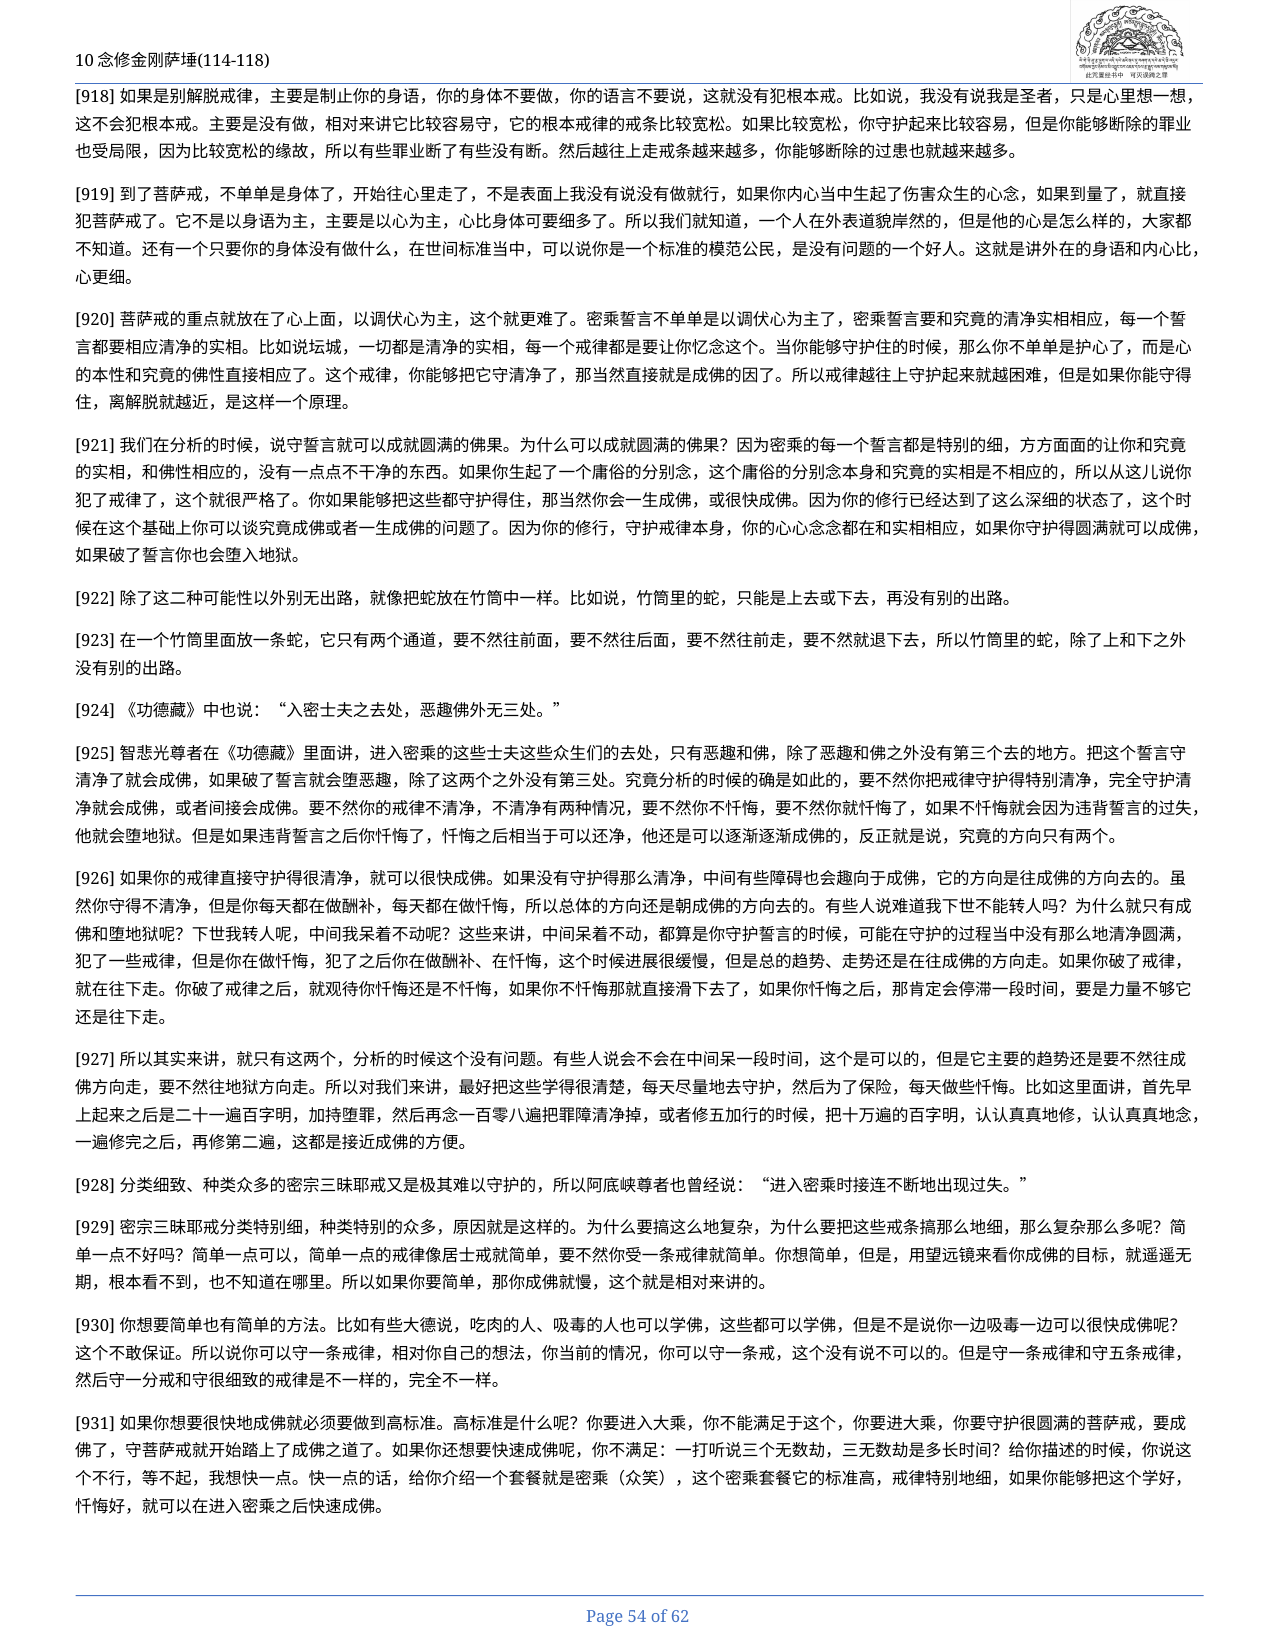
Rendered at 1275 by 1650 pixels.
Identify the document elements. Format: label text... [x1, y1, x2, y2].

text [920] 菩萨戒的重点就放在了心上面，以调伏心为主，这个就更难了。密乘誓言不单单是以调伏心为主了，密乘誓言要和究竟的清净实相相应，每一个誓言都要相应清净的实相。比如说坛城，一切都是清净的实相，每一个戒律都是要让你忆念这个。当你能够守护住的时候，那么你不单单是护心了，而是心的本性和究竟的佛性直接相应了。这个戒律，你能够把它守清净了，那当然直接就是成佛的因了。所以戒律越往上守护起来就越困难，但是如果你能守得住，离解脱就越近，是这样一个原理。 [75, 306, 1200, 413]
text [930] 你想要简单也有简单的方法。比如有些大德说，吃肉的人、吸毒的人也可以学佛，这些都可以学佛，但是不是说你一边吸毒一边可以很快成佛呢？这个不敢保证。所以说你可以守一条戒律，相对你自己的想法，你当前的情况，你可以守一条戒，这个没有说不可以的。但是守一条戒律和守五条戒律，然后守一分戒和守很细致的戒律是不一样的，完全不一样。 [75, 1312, 1200, 1392]
text [919] 到了菩萨戒，不单单是身体了，开始往心里走了，不是表面上我没有说没有做就行，如果你内心当中生起了伤害众生的心念，如果到量了，就直接犯菩萨戒了。它不是以身语为主，主要是以心为主，心比身体可要细多了。所以我们就知道，一个人在外表道貌岸然的，但是他的心是怎么样的，大家都不知道。还有一个只要你的身体没有做什么，在世间标准当中，可以说你是一个标准的模范公民，是没有问题的一个好人。这就是讲外在的身语和内心比，心更细。 [75, 181, 1200, 288]
picture [1070, 0, 1190, 83]
text [923] 在一个竹筒里面放一条蛇，它只有两个通道，要不然往前面，要不然往后面，要不然往前走，要不然就退下去，所以竹筒里的蛇，除了上和下之外没有别的出路。 [75, 627, 1200, 679]
text [921] 我们在分析的时候，说守誓言就可以成就圆满的佛果。为什么可以成就圆满的佛果？因为密乘的每一个誓言都是特别的细，方方面面的让你和究竟的实相，和佛性相应的，没有一点点不干净的东西。如果你生起了一个庸俗的分别念，这个庸俗的分别念本身和究竟的实相是不相应的，所以从这儿说你犯了戒律了，这个就很严格了。你如果能够把这些都守护得住，那当然你会一生成佛，或很快成佛。因为你的修行已经达到了这么深细的状态了，这个时候在这个基础上你可以谈究竟成佛或者一生成佛的问题了。因为你的修行，守护戒律本身，你的心心念念都在和实相相应，如果你守护得圆满就可以成佛，如果破了誓言你也会堕入地狱。 [75, 432, 1200, 567]
text [926] 如果你的戒律直接守护得很清净，就可以很快成佛。如果没有守护得那么清净，中间有些障碍也会趣向于成佛，它的方向是往成佛的方向去的。虽然你守得不清净，但是你每天都在做酬补，每天都在做忏悔，所以总体的方向还是朝成佛的方向去的。有些人说难道我下世不能转人吗？为什么就只有成佛和堕地狱呢？下世我转人呢，中间我呆着不动呢？这些来讲，中间呆着不动，都算是你守护誓言的时候，可能在守护的过程当中没有那么地清净圆满，犯了一些戒律，但是你在做忏悔，犯了之后你在做酬补、在忏悔，这个时候进展很缓慢，但是总的趋势、走势还是在往成佛的方向走。如果你破了戒律，就在往下走。你破了戒律之后，就观待你忏悔还是不忏悔，如果你不忏悔那就直接滑下去了，如果你忏悔之后，那肯定会停滞一段时间，要是力量不够它还是往下走。 [75, 865, 1200, 1028]
text [927] 所以其实来讲，就只有这两个，分析的时候这个没有问题。有些人说会不会在中间呆一段时间，这个是可以的，但是它主要的趋势还是要不然往成佛方向走，要不然往地狱方向走。所以对我们来讲，最好把这些学得很清楚，每天尽量地去守护，然后为了保险，每天做些忏悔。比如这里面讲，首先早上起来之后是二十一遍百字明，加持堕罪，然后再念一百零八遍把罪障清净掉，或者修五加行的时候，把十万遍的百字明，认认真真地修，认认真真地念，一遍修完之后，再修第二遍，这都是接近成佛的方便。 [75, 1046, 1200, 1153]
text [918] 如果是别解脱戒律，主要是制止你的身语，你的身体不要做，你的语言不要说，这就没有犯根本戒。比如说，我没有说我是圣者，只是心里想一想，这不会犯根本戒。主要是没有做，相对来讲它比较容易守，它的根本戒律的戒条比较宽松。如果比较宽松，你守护起来比较容易，但是你能够断除的罪业也受局限，因为比较宽松的缘故，所以有些罪业断了有些没有断。然后越往上走戒条越来越多，你能够断除的过患也就越来越多。 [75, 83, 1200, 162]
text [928] 分类细致、种类众多的密宗三昧耶戒又是极其难以守护的，所以阿底峡尊者也曾经说：“进入密乘时接连不断地出现过失。” [75, 1172, 1200, 1196]
text [931] 如果你想要很快地成佛就必须要做到高标准。高标准是什么呢？你要进入大乘，你不能满足于这个，你要进大乘，你要守护很圆满的菩萨戒，要成佛了，守菩萨戒就开始踏上了成佛之道了。如果你还想要快速成佛呢，你不满足：一打听说三个无数劫，三无数劫是多长时间？给你描述的时候，你说这个不行，等不起，我想快一点。快一点的话，给你介绍一个套餐就是密乘（众笑），这个密乘套餐它的标准高，戒律特别地细，如果你能够把这个学好，忏悔好，就可以在进入密乘之后快速成佛。 [75, 1410, 1200, 1517]
text [929] 密宗三昧耶戒分类特别细，种类特别的众多，原因就是这样的。为什么要搞这么地复杂，为什么要把这些戒条搞那么地细，那么复杂那么多呢？简单一点不好吗？简单一点可以，简单一点的戒律像居士戒就简单，要不然你受一条戒律就简单。你想简单，但是，用望远镜来看你成佛的目标，就遥遥无期，根本看不到，也不知道在哪里。所以如果你要简单，那你成佛就慢，这个就是相对来讲的。 [75, 1214, 1200, 1294]
text [925] 智悲光尊者在《功德藏》里面讲，进入密乘的这些士夫这些众生们的去处，只有恶趣和佛，除了恶趣和佛之外没有第三个去的地方。把这个誓言守清净了就会成佛，如果破了誓言就会堕恶趣，除了这两个之外没有第三处。究竟分析的时候的确是如此的，要不然你把戒律守护得特别清净，完全守护清净就会成佛，或者间接会成佛。要不然你的戒律不清净，不清净有两种情况，要不然你不忏悔，要不然你就忏悔了，如果不忏悔就会因为违背誓言的过失，他就会堕地狱。但是如果违背誓言之后你忏悔了，忏悔之后相当于可以还净，他还是可以逐渐逐渐成佛的，反正就是说，究竟的方向只有两个。 [75, 740, 1200, 847]
text [924] 《功德藏》中也说：“入密士夫之去处，恶趣佛外无三处。” [75, 697, 1200, 722]
text [922] 除了这二种可能性以外别无出路，就像把蛇放在竹筒中一样。比如说，竹筒里的蛇，只能是上去或下去，再没有别的出路。 [75, 585, 1200, 609]
